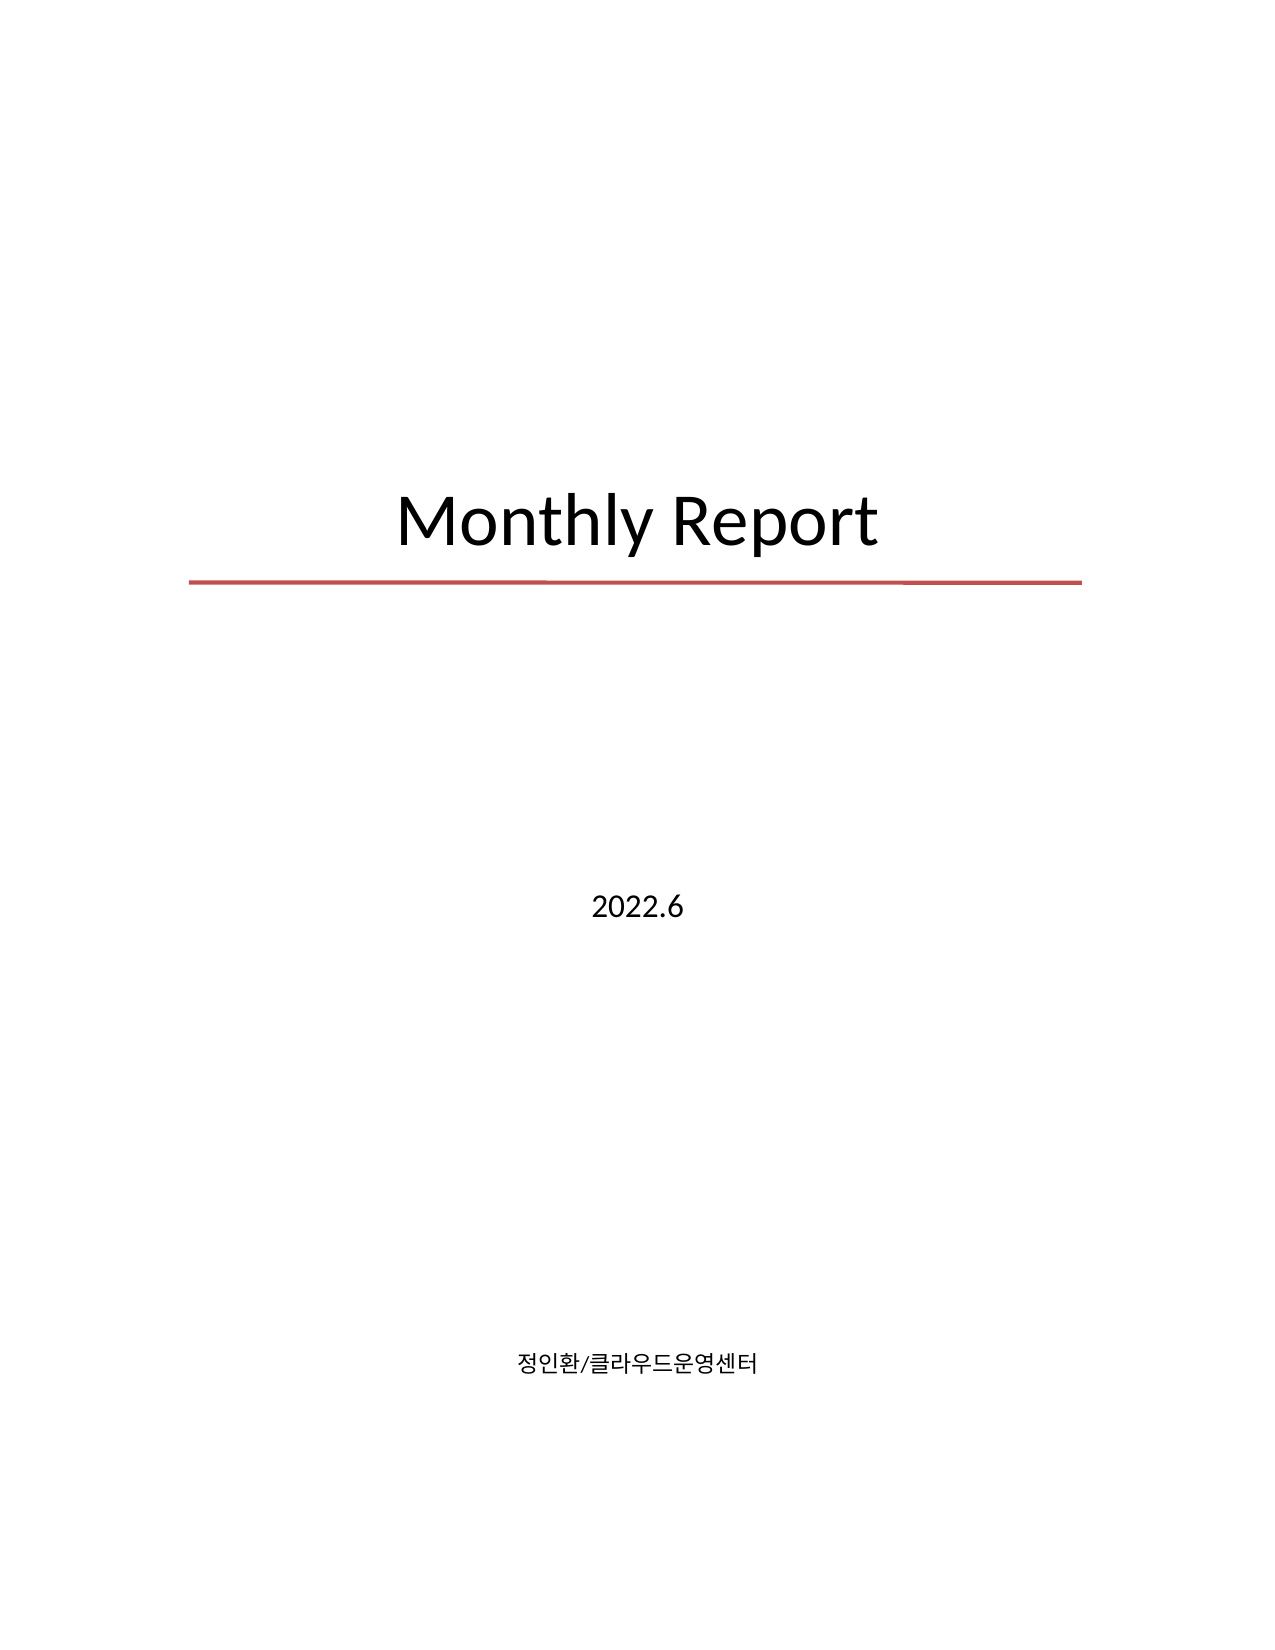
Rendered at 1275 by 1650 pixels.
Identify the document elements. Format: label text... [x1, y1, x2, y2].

text Monthly Report [75, 472, 1200, 564]
text 2022.6 [75, 885, 1200, 925]
text 정인환/클라우드운영센터 [75, 1346, 1200, 1379]
